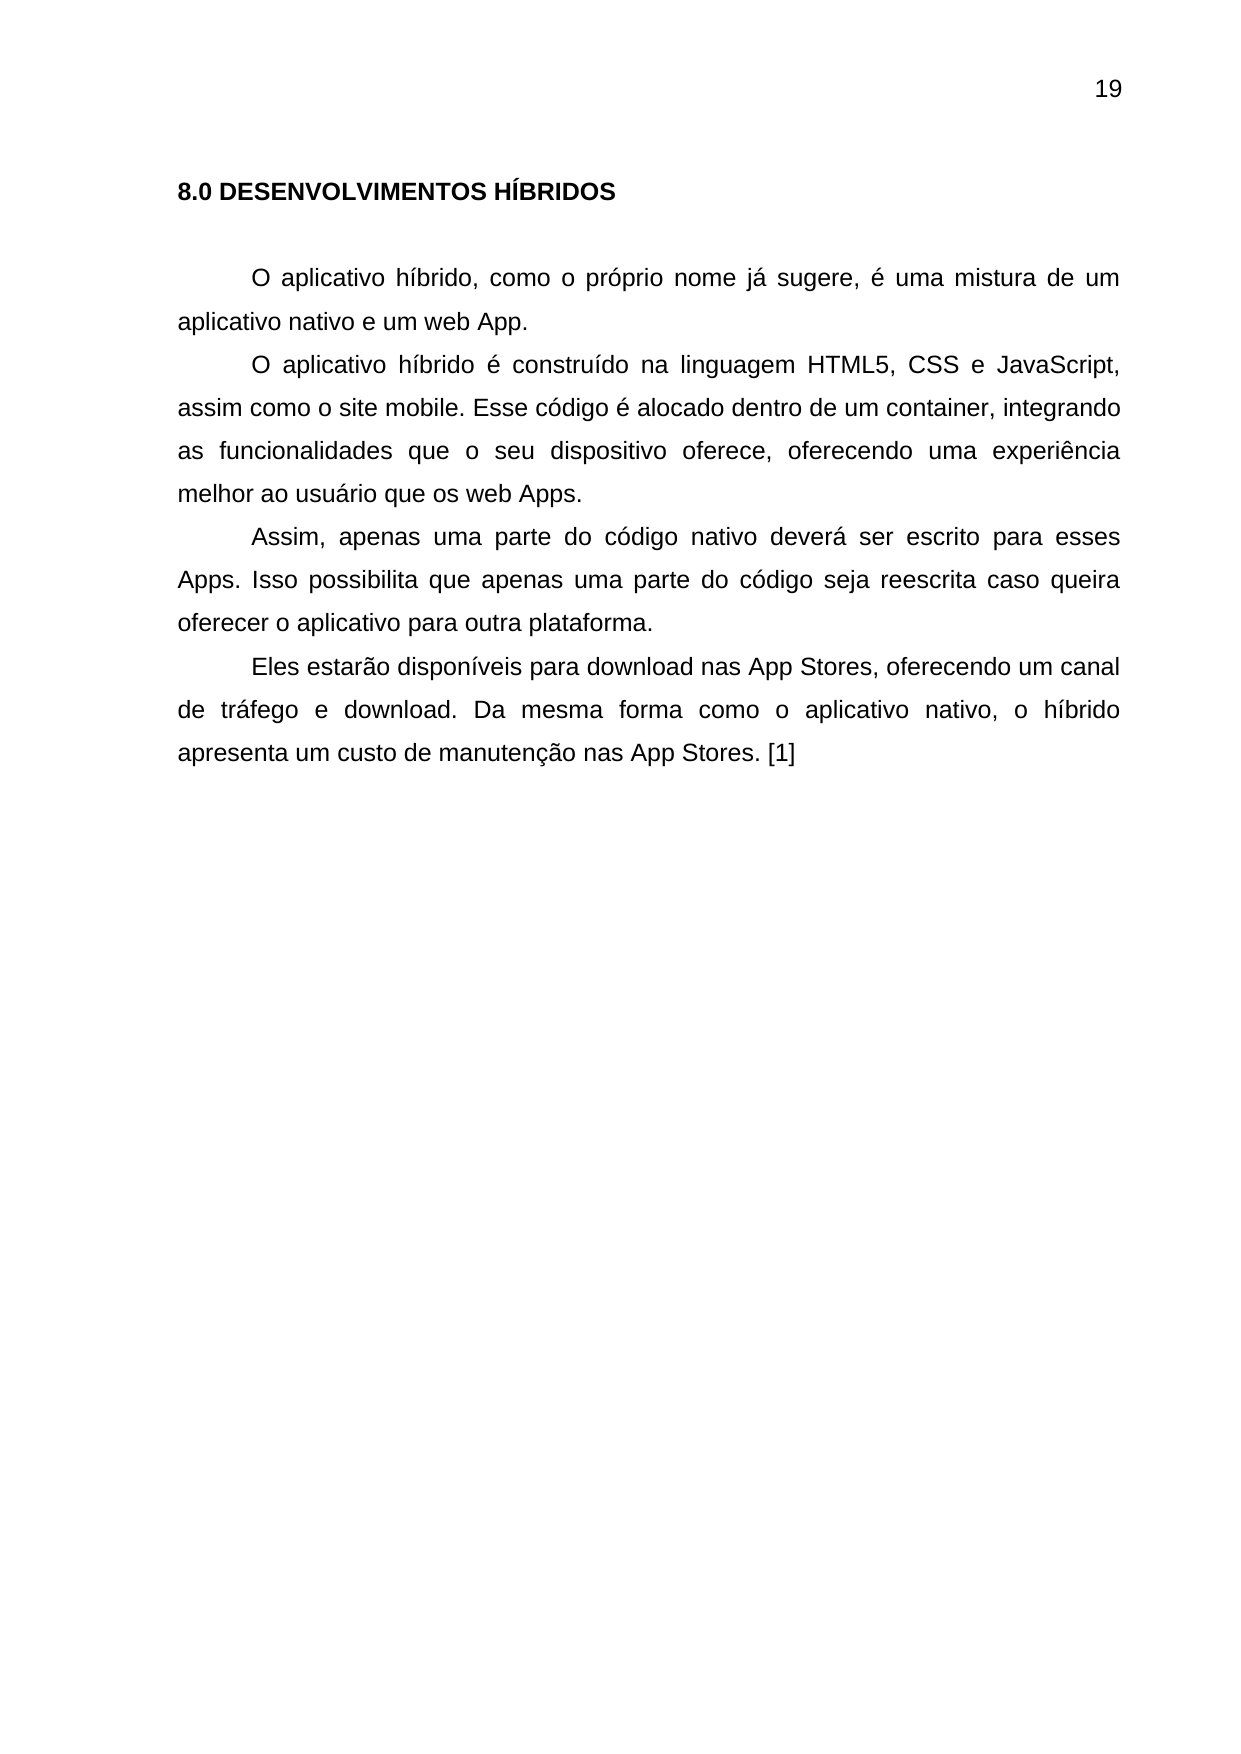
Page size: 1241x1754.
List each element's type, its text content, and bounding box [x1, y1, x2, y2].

text Assim, apenas uma parte do código nativo deverá ser escrito para esses Apps. Isso possibilita que apenas uma parte do código seja reescrita caso queira oferecer o aplicativo para outra plataforma. [177, 522, 1122, 637]
text O aplicativo híbrido, como o próprio nome já sugere, é uma mistura de um aplicativo nativo e um web App. [177, 263, 1122, 335]
text O aplicativo híbrido é construído na linguagem HTML5, CSS e JavaScript, assim como o site mobile. Esse código é alocado dentro de um container, integrando as funcionalidades que o seu dispositivo oferece, oferecendo uma experiência melhor ao usuário que os web Apps. [177, 350, 1122, 508]
text Eles estarão disponíveis para download nas App Stores, oferecendo um canal de tráfego e download. Da mesma forma como o aplicativo nativo, o híbrido apresenta um custo de manutenção nas App Stores. [1] [177, 652, 1122, 767]
subtitle 8.0 DESENVOLVIMENTOS HÍBRIDOS [177, 177, 1122, 206]
